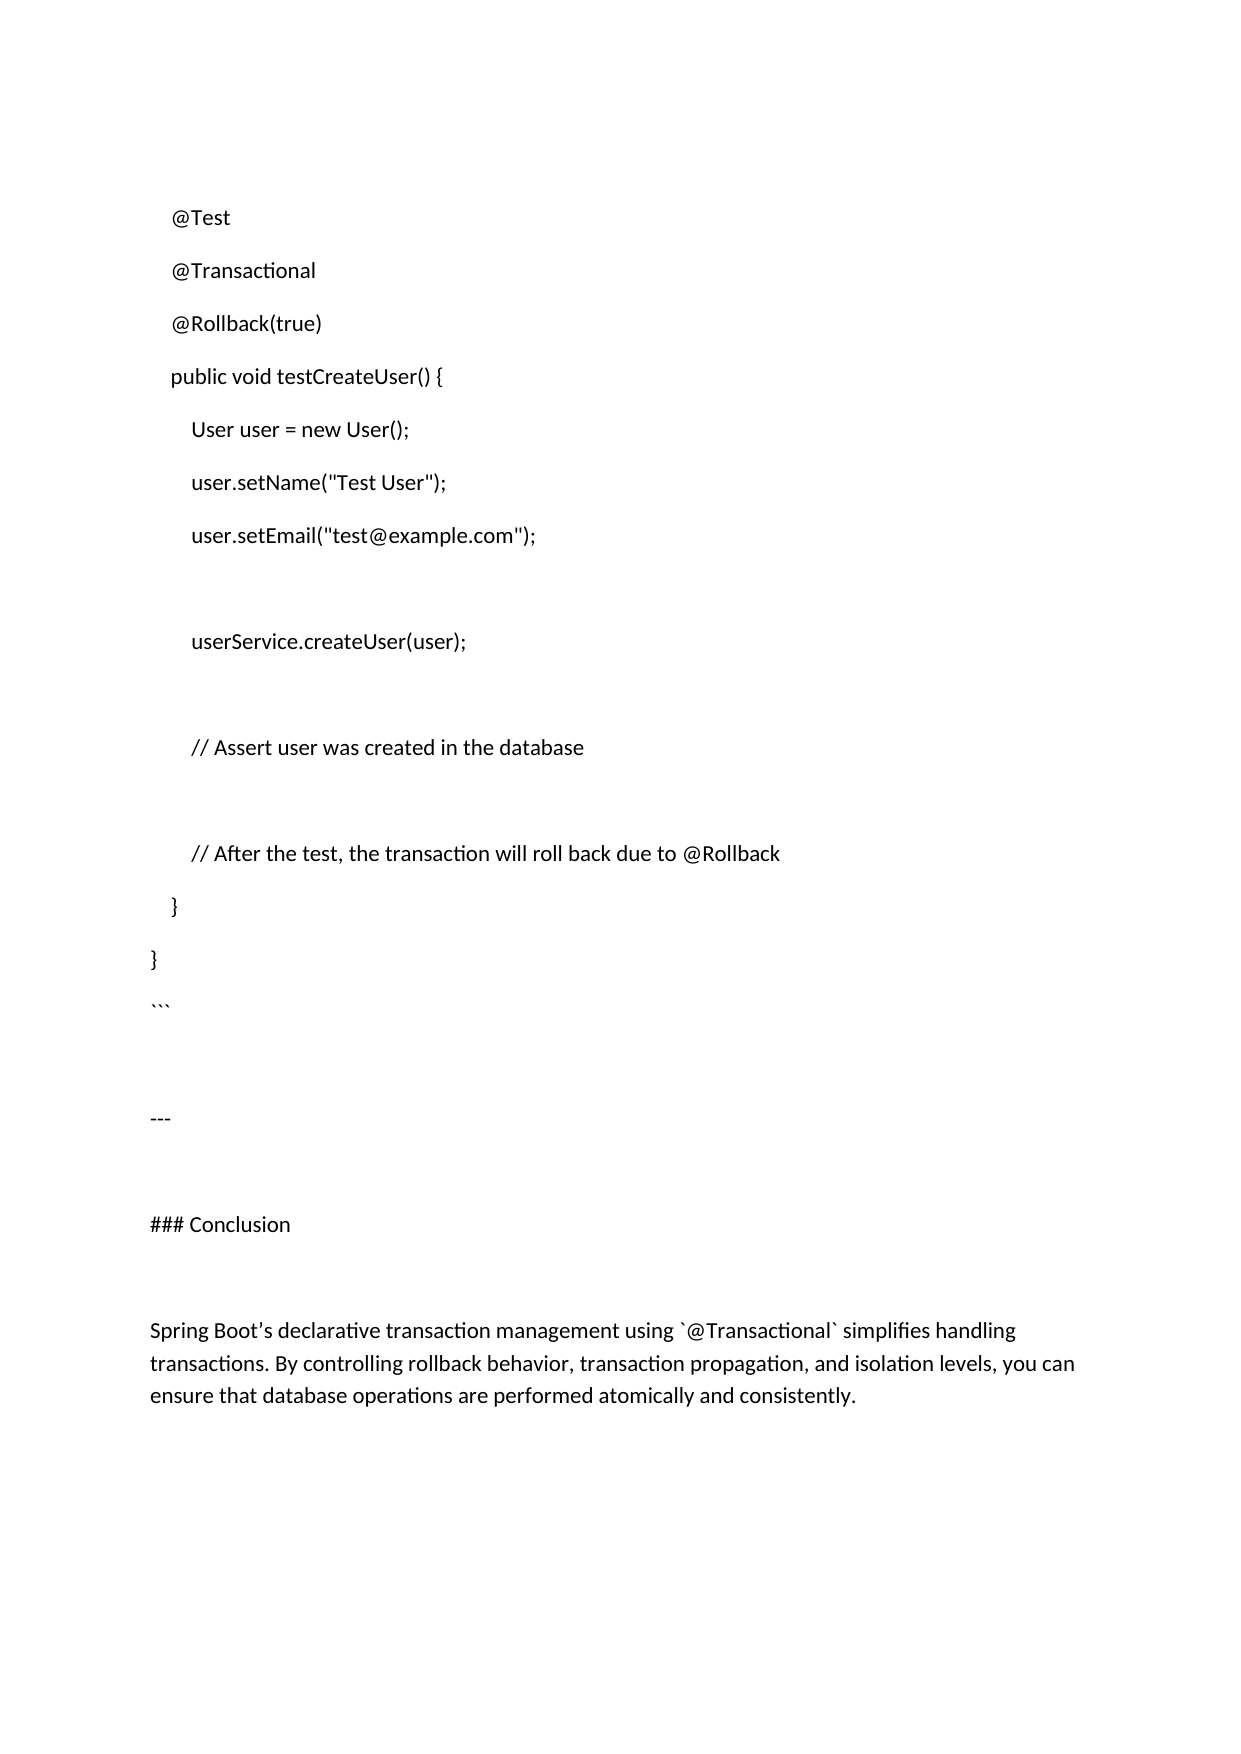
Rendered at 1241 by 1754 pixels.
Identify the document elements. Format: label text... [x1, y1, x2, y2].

text } [150, 892, 1090, 920]
text // After the test, the transaction will roll back due to @Rollback [150, 839, 1090, 867]
text Spring Boot’s declarative transaction management using `@Transactional` simplifies handling transactions. By controlling rollback behavior, transaction propagation, and isolation levels, you can ensure that database operations are performed atomically and consistently. [150, 1316, 1090, 1409]
text public void testCreateUser() { [150, 362, 1090, 390]
text User user = new User(); [150, 415, 1090, 443]
text ``` [150, 998, 1090, 1026]
text userService.createUser(user); [150, 627, 1090, 655]
text @Rollback(true) [150, 309, 1090, 337]
text // Assert user was created in the database [150, 733, 1090, 761]
text @Test [150, 203, 1090, 231]
text user.setEmail("test@example.com"); [150, 521, 1090, 549]
text } [150, 945, 1090, 973]
text ### Conclusion [150, 1210, 1090, 1238]
text user.setName("Test User"); [150, 468, 1090, 496]
text --- [150, 1104, 1090, 1132]
text @Transactional [150, 256, 1090, 284]
